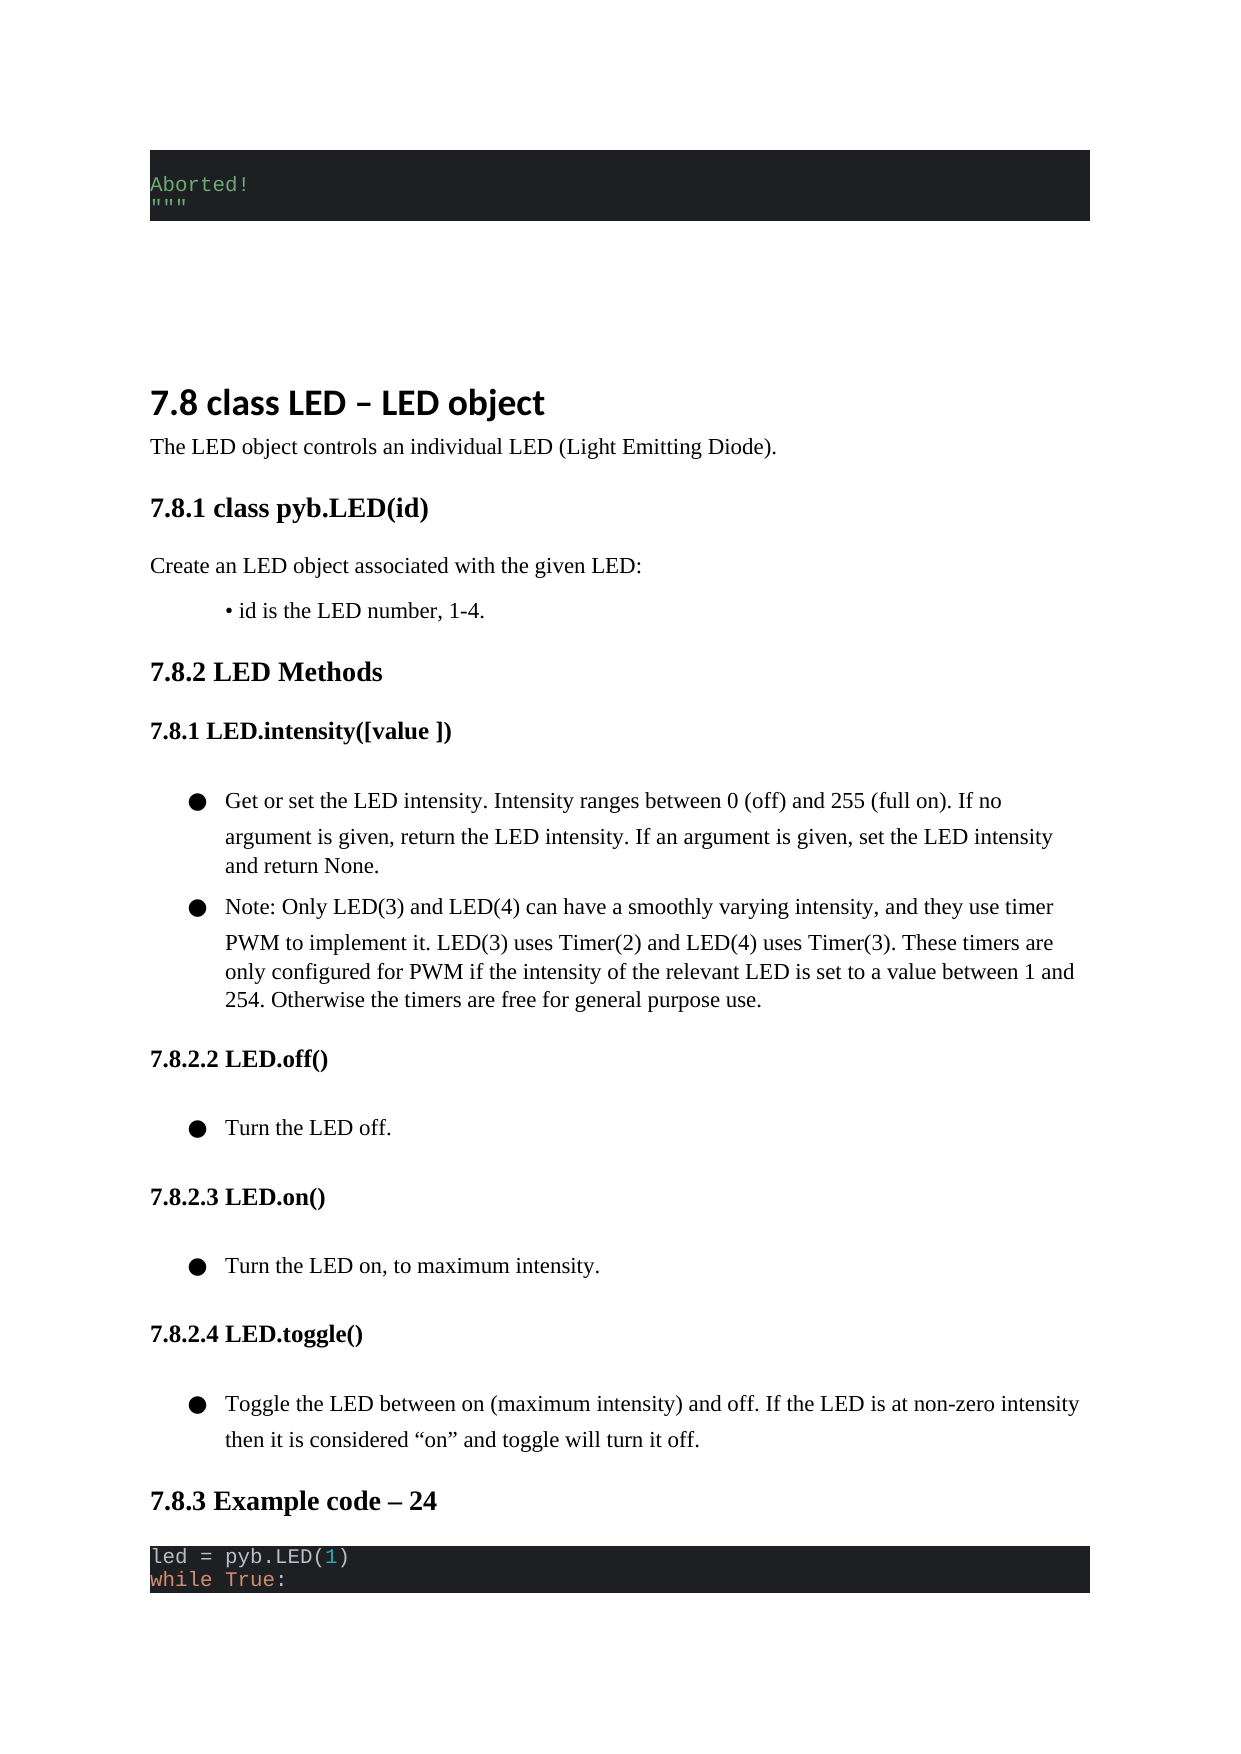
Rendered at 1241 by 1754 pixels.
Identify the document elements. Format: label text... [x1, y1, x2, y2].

subtitle 7.8.2.4 LED.toggle() [150, 1319, 1090, 1348]
subtitle 7.8.2 LED Methods [150, 655, 1090, 687]
text • id is the LED number, 1-4. [150, 597, 1090, 624]
text Create an LED object associated with the given LED: [150, 552, 1090, 578]
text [150, 150, 1090, 221]
list Turn the LED off. [187, 1102, 1090, 1149]
subtitle 7.8.3 Example code – 24 [150, 1484, 1090, 1516]
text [150, 1546, 1090, 1593]
list Turn the LED on, to maximum intensity. [187, 1239, 1090, 1287]
list Get or set the LED intensity. Intensity ranges between 0 (off) and 255 (full on). If no argument is given, return the LED intensity. If an argument is given, set the LED intensity and return None. [187, 774, 1090, 878]
subtitle 7.8.2.2 LED.off() [150, 1044, 1090, 1073]
subtitle 7.8.1 class pyb.LED(id) [150, 491, 1090, 523]
list Note: Only LED(3) and LED(4) can have a smoothly varying intensity, and they use timer PWM to implement it. LED(3) uses Timer(2) and LED(4) uses Timer(3). These timers are only configured for PWM if the intensity of the relevant LED is set to a value between 1 and 254. Otherwise the timers are free for general purpose use. [187, 880, 1090, 1013]
list Toggle the LED between on (maximum intensity) and off. If the LED is at non-zero intensity then it is considered “on” and toggle will turn it off. [187, 1377, 1090, 1453]
subtitle 7.8.2.3 LED.on() [150, 1182, 1090, 1210]
subtitle 7.8 class LED – LED object [150, 379, 1090, 425]
subtitle 7.8.1 LED.intensity([value ]) [150, 716, 1090, 745]
text The LED object controls an individual LED (Light Emitting Diode). [150, 433, 1090, 459]
